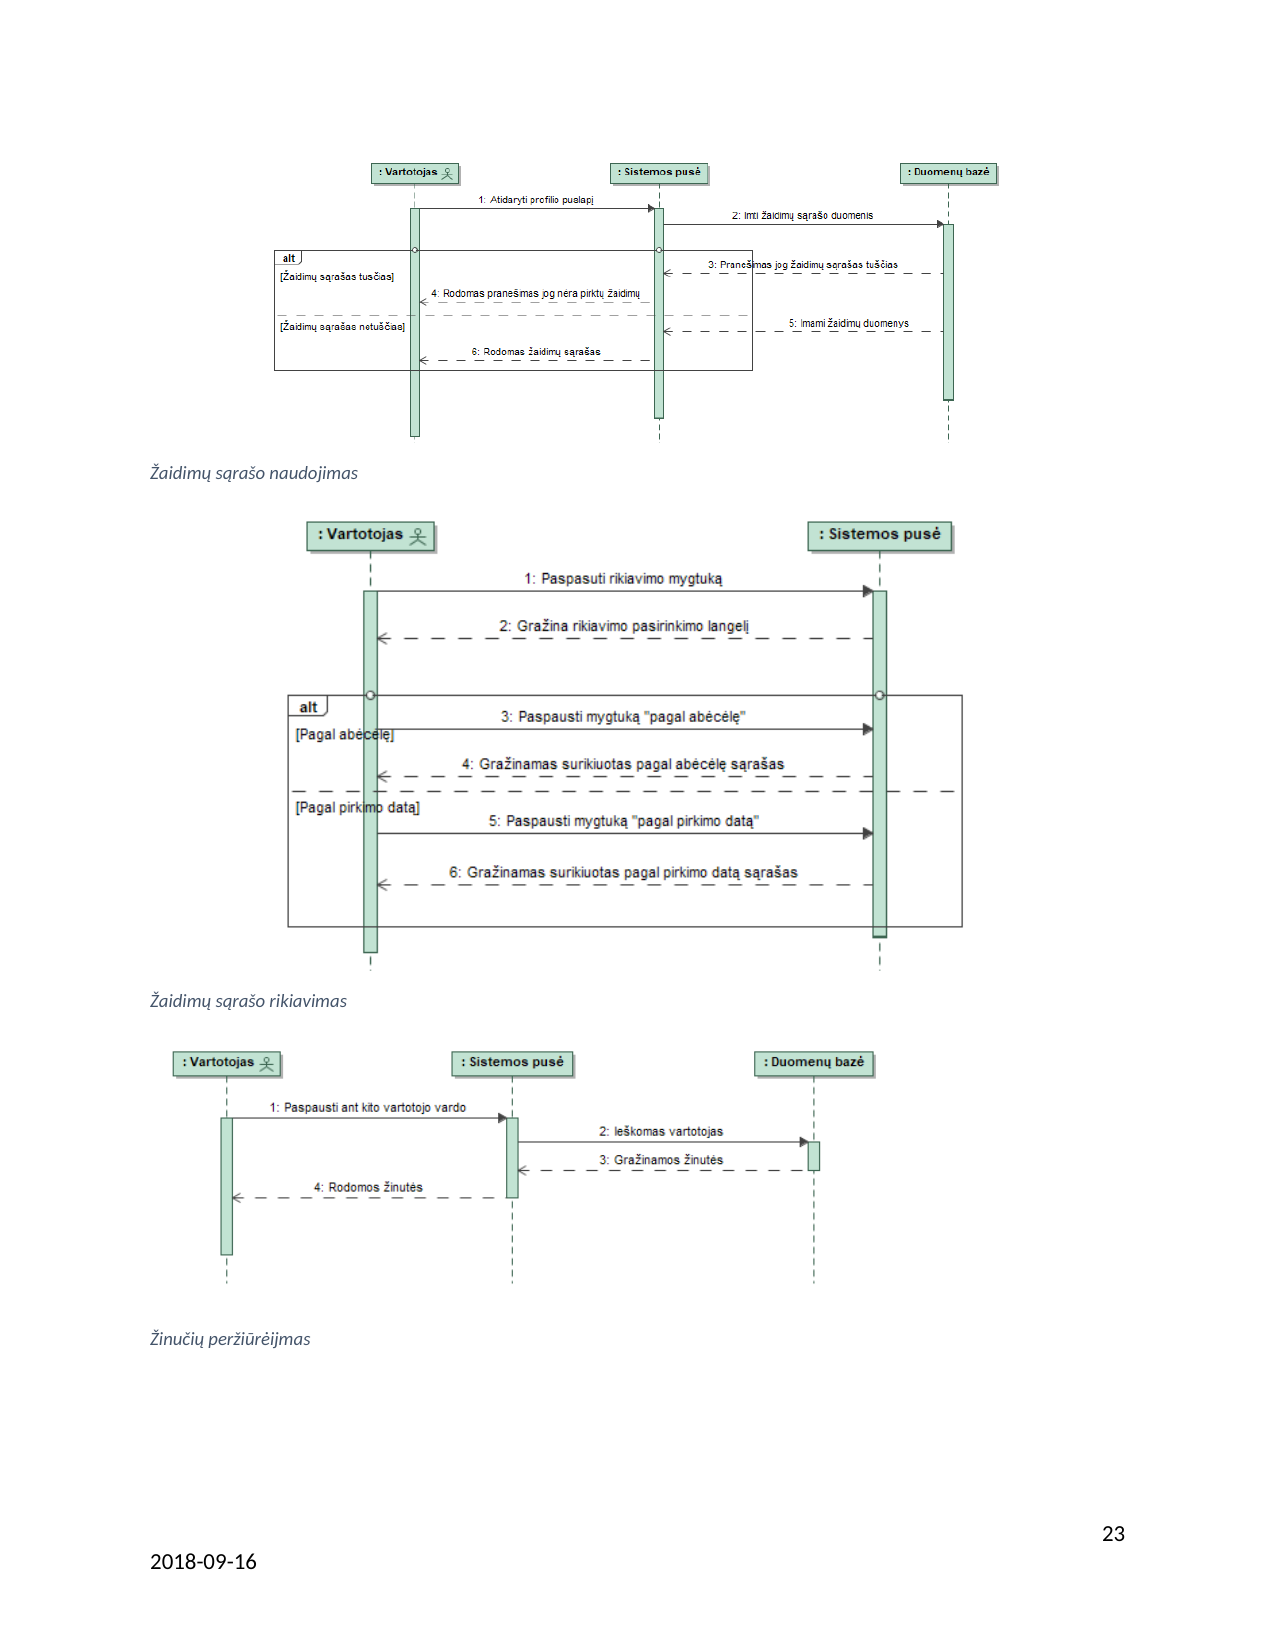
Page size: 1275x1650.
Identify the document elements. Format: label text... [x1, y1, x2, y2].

picture [150, 1033, 901, 1308]
picture [262, 150, 1013, 443]
text Žinučių peržiūrėijmas [150, 1327, 1125, 1350]
text Žaidimų sąrašo naudojimas [150, 461, 1125, 484]
picture [262, 504, 1013, 971]
text Žaidimų sąrašo rikiavimas [150, 989, 1125, 1012]
